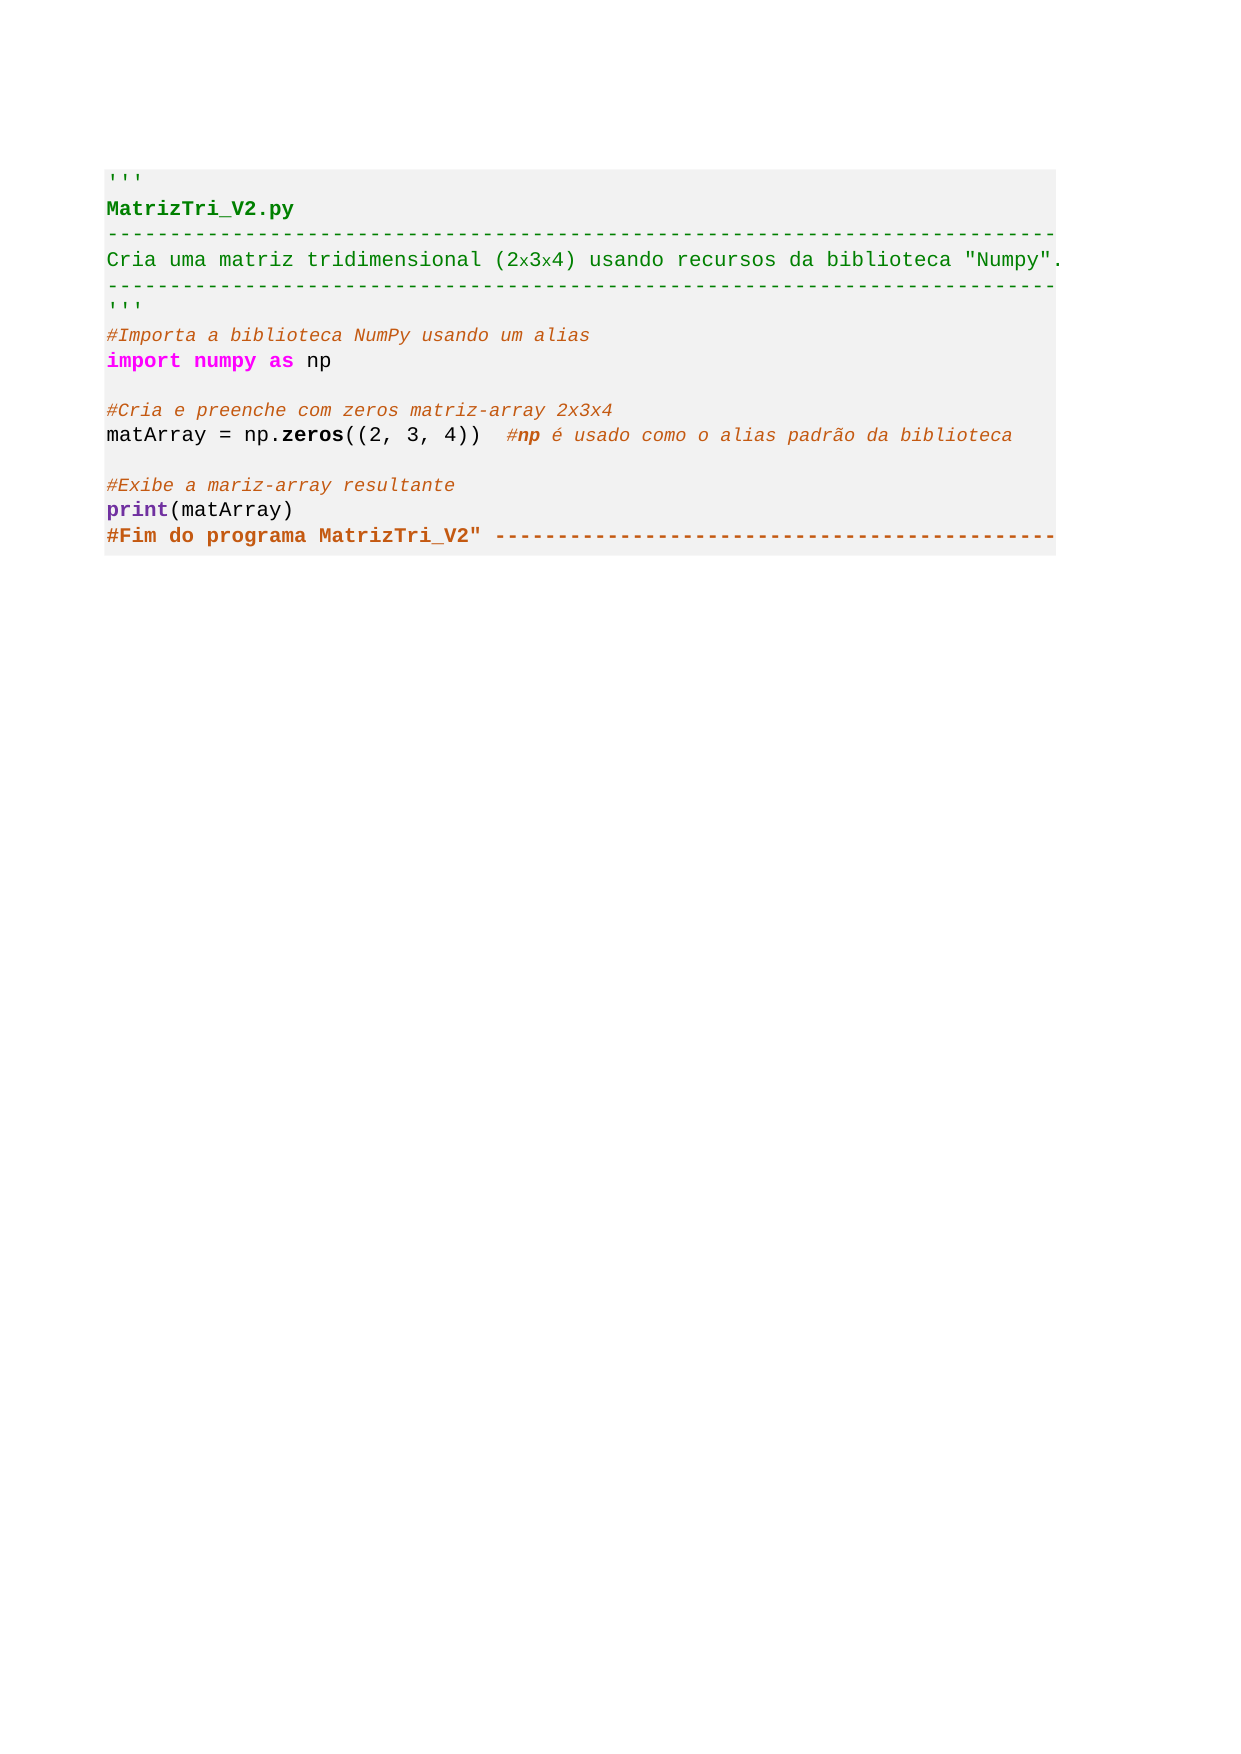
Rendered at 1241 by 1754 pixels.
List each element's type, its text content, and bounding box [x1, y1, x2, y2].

text import numpy as np [106, 349, 1134, 373]
text print(matArray) [106, 499, 1134, 523]
text ---------------------------------------------------------------------------- [106, 275, 1134, 298]
text ---------------------------------------------------------------------------- [106, 223, 1134, 247]
text MatrizTri_V2.py [106, 198, 1134, 221]
text ''' [106, 172, 1134, 196]
text #Cria e preenche com zeros matriz-array 2x3x4 [106, 401, 1134, 422]
text matArray = np.zeros((2, 3, 4)) #np é usado como o alias padrão da biblioteca [106, 424, 1134, 448]
text #Exibe a mariz-array resultante [106, 476, 1134, 497]
text #Fim do programa MatrizTri_V2" --------------------------------------------- [106, 525, 1134, 548]
text ''' [106, 301, 1134, 324]
text #Importa a biblioteca NumPy usando um alias [106, 326, 1134, 347]
text Cria uma matriz tridimensional (2x3x4) usando recursos da biblioteca "Numpy". [106, 249, 1134, 273]
